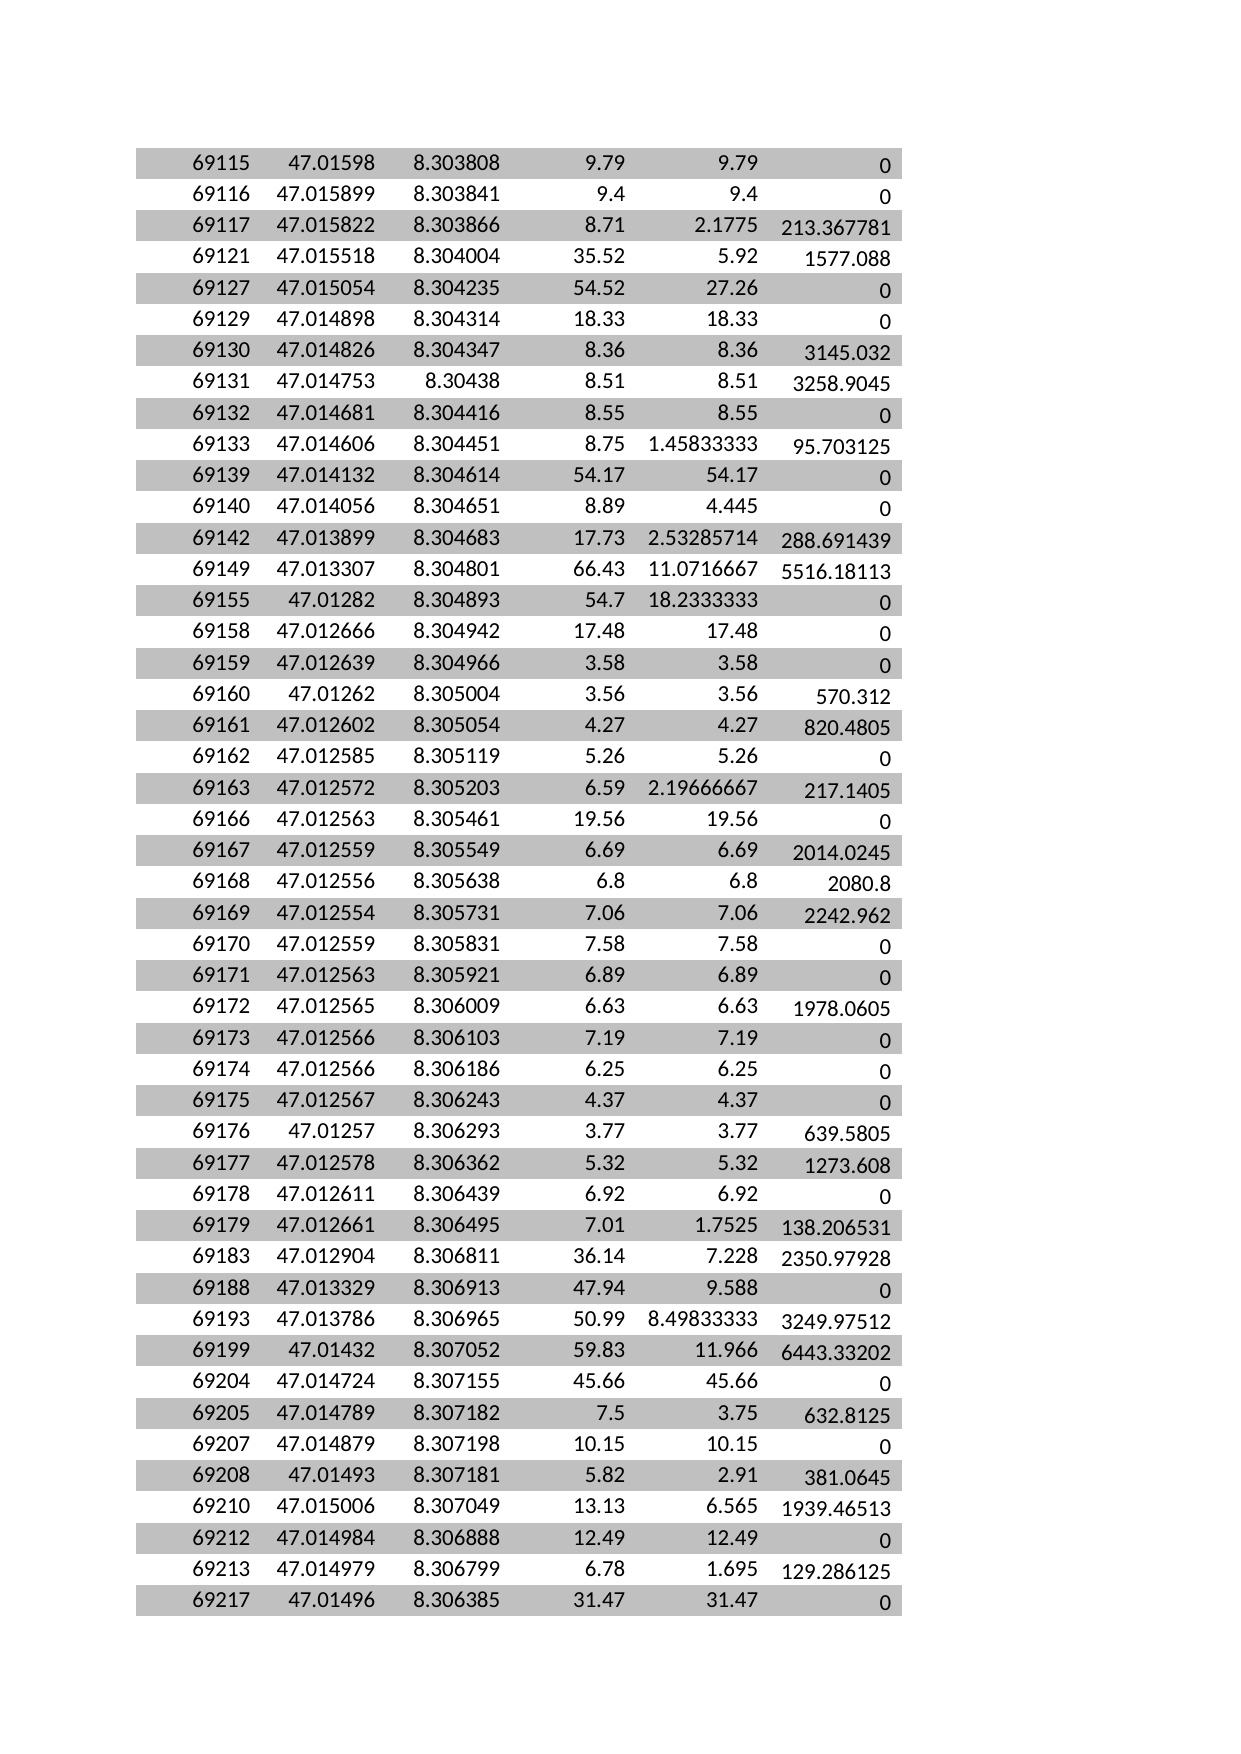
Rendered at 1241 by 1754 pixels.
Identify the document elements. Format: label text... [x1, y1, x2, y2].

table_cell 9.79 [636, 148, 769, 179]
table_cell 8.305461 [386, 804, 511, 835]
table_cell 18.33 [511, 304, 636, 335]
table_cell 1.45833333 [636, 429, 769, 460]
table_cell 8.304966 [386, 648, 511, 679]
table_cell 54.17 [511, 460, 636, 491]
table_cell 0 [769, 616, 902, 648]
table_cell 69131 [136, 366, 261, 398]
table_cell 288.691439 [769, 523, 902, 554]
table_cell 69115 [136, 148, 261, 179]
table_cell 6.8 [636, 866, 769, 898]
table_cell 47.014753 [261, 366, 386, 398]
table_cell 47.015518 [261, 241, 386, 273]
table_cell 69155 [136, 585, 261, 616]
table_cell 8.304235 [386, 273, 511, 304]
table_cell 69121 [136, 241, 261, 273]
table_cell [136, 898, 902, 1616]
table_cell 69161 [136, 710, 261, 741]
table_cell 18.2333333 [636, 585, 769, 616]
table_cell 47.014681 [261, 398, 386, 429]
table_cell 47.012585 [261, 741, 386, 773]
table_cell 8.304416 [386, 398, 511, 429]
table_cell 3.58 [636, 648, 769, 679]
table_cell 8.304683 [386, 523, 511, 554]
table_cell 5.92 [636, 241, 769, 273]
table_cell 8.71 [511, 210, 636, 241]
table_cell 47.012572 [261, 773, 386, 804]
table_cell 47.012639 [261, 648, 386, 679]
table_cell 0 [769, 460, 902, 491]
table_cell 8.305549 [386, 835, 511, 866]
table_cell 47.014606 [261, 429, 386, 460]
table_cell 4.445 [636, 491, 769, 523]
table_cell 6.8 [511, 866, 636, 898]
table_cell 8.303808 [386, 148, 511, 179]
table_cell 213.367781 [769, 210, 902, 241]
table_cell 8.303866 [386, 210, 511, 241]
table_cell 47.012559 [261, 835, 386, 866]
table_cell 17.73 [511, 523, 636, 554]
table_cell 47.01262 [261, 679, 386, 710]
table_cell 8.304314 [386, 304, 511, 335]
table_cell 19.56 [636, 804, 769, 835]
table_cell 69162 [136, 741, 261, 773]
table_cell 47.012666 [261, 616, 386, 648]
table_cell 5.26 [636, 741, 769, 773]
table_cell 4.27 [636, 710, 769, 741]
table_cell 11.0716667 [636, 554, 769, 585]
table_cell 570.312 [769, 679, 902, 710]
table_cell 8.304801 [386, 554, 511, 585]
table_cell 9.79 [511, 148, 636, 179]
table_cell 69166 [136, 804, 261, 835]
table_cell 8.304614 [386, 460, 511, 491]
table_cell 6.69 [636, 835, 769, 866]
table_cell 8.304651 [386, 491, 511, 523]
table_cell 69163 [136, 773, 261, 804]
table_cell 47.015054 [261, 273, 386, 304]
table_cell 54.7 [511, 585, 636, 616]
table_cell 69140 [136, 491, 261, 523]
table_cell 54.52 [511, 273, 636, 304]
table_cell 8.304942 [386, 616, 511, 648]
table_cell 47.012602 [261, 710, 386, 741]
table_cell 8.36 [636, 335, 769, 366]
table_cell 54.17 [636, 460, 769, 491]
table_cell 3145.032 [769, 335, 902, 366]
table_cell 0 [769, 304, 902, 335]
table_cell 8.305054 [386, 710, 511, 741]
table_cell 5516.18113 [769, 554, 902, 585]
table_cell 8.55 [511, 398, 636, 429]
table_cell 7.06 [511, 898, 636, 929]
table_cell 66.43 [511, 554, 636, 585]
table_cell 18.33 [636, 304, 769, 335]
table_cell 1577.088 [769, 241, 902, 273]
table_cell 2080.8 [769, 866, 902, 898]
table_cell 8.305731 [386, 898, 511, 929]
table_cell 7.06 [636, 898, 769, 929]
table_cell 47.013899 [261, 523, 386, 554]
table_cell 69130 [136, 335, 261, 366]
table_cell 95.703125 [769, 429, 902, 460]
table_cell 0 [769, 148, 902, 179]
table_cell 8.303841 [386, 179, 511, 210]
table_cell 0 [769, 491, 902, 523]
table_cell 69149 [136, 554, 261, 585]
table_cell 2014.0245 [769, 835, 902, 866]
table_cell 47.014056 [261, 491, 386, 523]
table_cell 2.19666667 [636, 773, 769, 804]
table_cell 2.53285714 [636, 523, 769, 554]
table_cell 8.51 [511, 366, 636, 398]
table_cell 0 [769, 398, 902, 429]
table_cell 2.1775 [636, 210, 769, 241]
table_cell 17.48 [636, 616, 769, 648]
table_cell 8.36 [511, 335, 636, 366]
table_cell 8.55 [636, 398, 769, 429]
table_cell 35.52 [511, 241, 636, 273]
table_cell 27.26 [636, 273, 769, 304]
table_cell 69139 [136, 460, 261, 491]
table_cell 69132 [136, 398, 261, 429]
table_cell 17.48 [511, 616, 636, 648]
table_cell 69168 [136, 866, 261, 898]
table_cell 8.304347 [386, 335, 511, 366]
table_cell 69159 [136, 648, 261, 679]
table_cell 47.012554 [261, 898, 386, 929]
table_cell 47.015899 [261, 179, 386, 210]
table_cell 47.01282 [261, 585, 386, 616]
table_cell 6.59 [511, 773, 636, 804]
table_cell 8.51 [636, 366, 769, 398]
table_cell 8.304004 [386, 241, 511, 273]
table_cell 0 [769, 741, 902, 773]
table_cell 47.014826 [261, 335, 386, 366]
table_cell 4.27 [511, 710, 636, 741]
table_cell 8.305638 [386, 866, 511, 898]
table_cell 69129 [136, 304, 261, 335]
table_cell 8.304451 [386, 429, 511, 460]
table_cell 3.58 [511, 648, 636, 679]
table_cell 47.015822 [261, 210, 386, 241]
table_cell 19.56 [511, 804, 636, 835]
table_cell 3.56 [636, 679, 769, 710]
table_cell 69167 [136, 835, 261, 866]
table_cell 8.89 [511, 491, 636, 523]
table_cell 69169 [136, 898, 261, 929]
table_cell 69158 [136, 616, 261, 648]
table_cell 0 [769, 179, 902, 210]
table_cell 69117 [136, 210, 261, 241]
table_cell 69160 [136, 679, 261, 710]
table_cell 0 [769, 585, 902, 616]
table_cell 217.1405 [769, 773, 902, 804]
table_cell 69127 [136, 273, 261, 304]
table_cell 8.75 [511, 429, 636, 460]
table_cell 47.013307 [261, 554, 386, 585]
table_cell 8.304893 [386, 585, 511, 616]
table_cell 0 [769, 273, 902, 304]
table_cell 6.69 [511, 835, 636, 866]
table_cell 47.012556 [261, 866, 386, 898]
table_cell 47.01598 [261, 148, 386, 179]
table_cell 8.305119 [386, 741, 511, 773]
table_cell 8.305203 [386, 773, 511, 804]
table_cell 0 [769, 648, 902, 679]
table_cell 9.4 [636, 179, 769, 210]
table_cell 47.014132 [261, 460, 386, 491]
table_cell 47.012563 [261, 804, 386, 835]
table_cell 69116 [136, 179, 261, 210]
table_cell 8.305004 [386, 679, 511, 710]
table_cell 0 [769, 804, 902, 835]
table_cell 69133 [136, 429, 261, 460]
table_cell 3258.9045 [769, 366, 902, 398]
table_cell 69142 [136, 523, 261, 554]
table_cell 47.014898 [261, 304, 386, 335]
table_cell 3.56 [511, 679, 636, 710]
table_cell 9.4 [511, 179, 636, 210]
table_cell 8.30438 [386, 366, 511, 398]
table_cell 820.4805 [769, 710, 902, 741]
table_cell 5.26 [511, 741, 636, 773]
